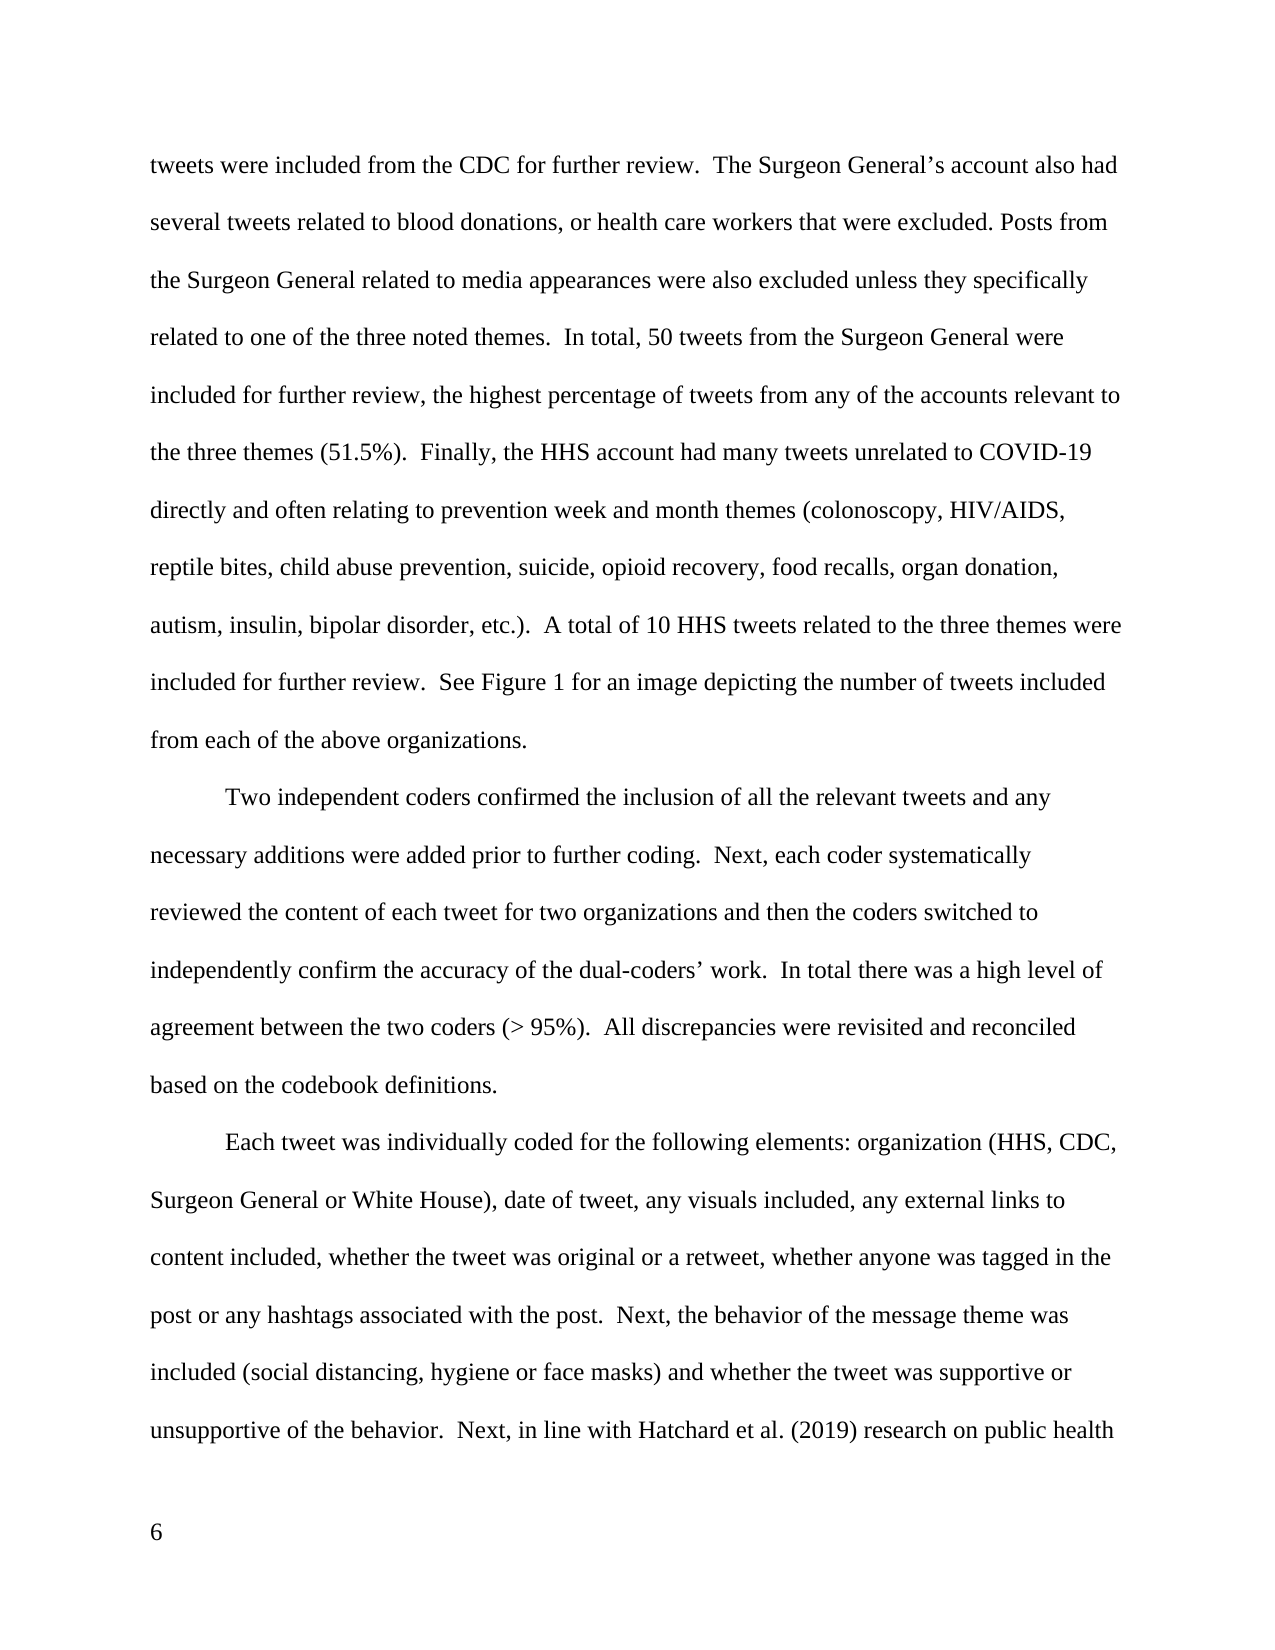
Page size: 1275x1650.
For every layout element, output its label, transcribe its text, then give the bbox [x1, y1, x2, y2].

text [150, 1127, 1125, 1444]
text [150, 150, 1125, 754]
text Two independent coders confirmed the inclusion of all the relevant tweets and any necessary additions were added prior to further coding. Next, each coder systematically reviewed the content of each tweet for two organizations and then the coders switched to independently confirm the accuracy of the dual-coders’ work. In total there was a high level of agreement between the two coders (> 95%). All discrepancies were revisited and reconciled based on the codebook definitions. [150, 782, 1125, 1099]
